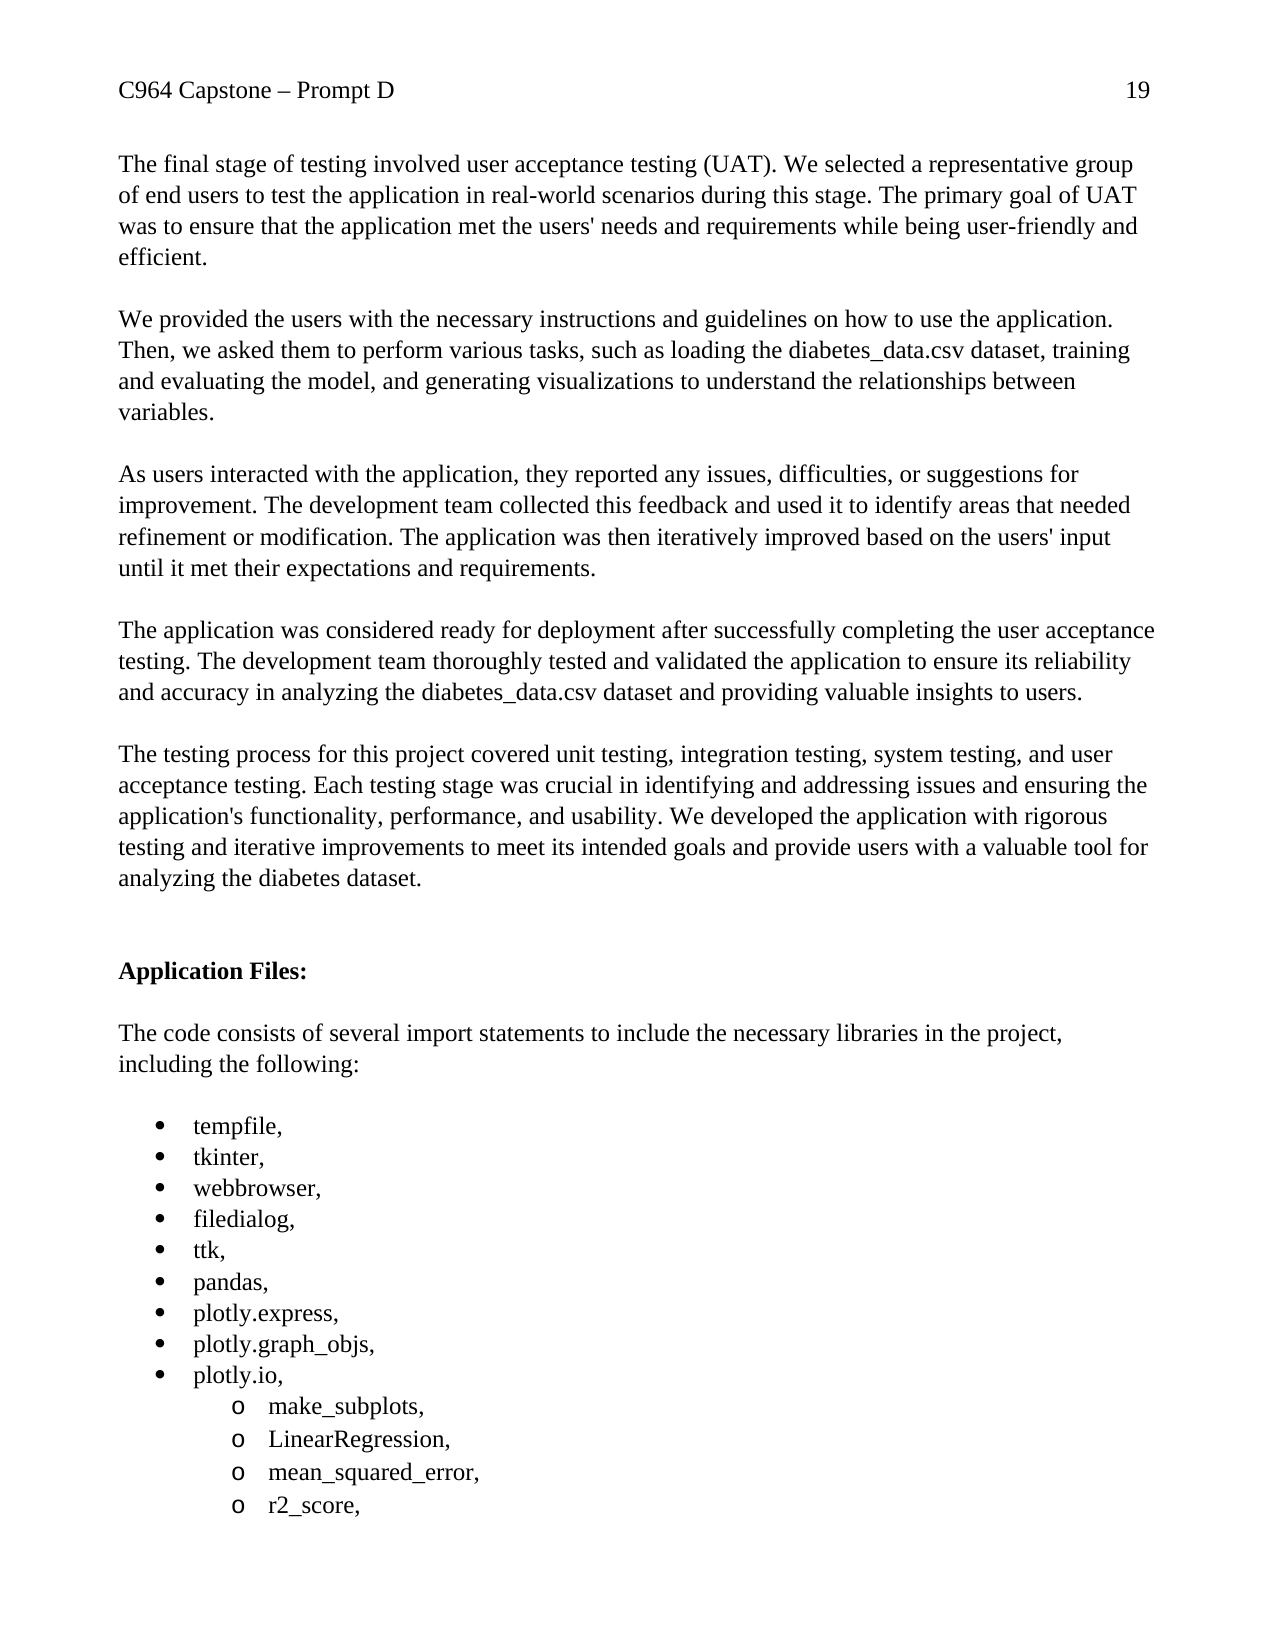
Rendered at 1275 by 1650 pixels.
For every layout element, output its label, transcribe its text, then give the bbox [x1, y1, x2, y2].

list mean_squared_error, [231, 1457, 1156, 1488]
list tkinter, [156, 1142, 1156, 1171]
list make_subplots, [231, 1391, 1156, 1422]
text The code consists of several import statements to include the necessary libraries in the project, including the following: [118, 1018, 1156, 1078]
text As users interacted with the application, they reported any issues, difficulties, or suggestions for improvement. The development team collected this feedback and used it to identify areas that needed refinement or modification. The application was then iteratively improved based on the users' input until it met their expectations and requirements. [118, 459, 1156, 581]
list r2_score, [231, 1491, 1156, 1521]
list LinearRegression, [231, 1424, 1156, 1455]
list plotly.io, [156, 1360, 1156, 1388]
list filedialog, [156, 1204, 1156, 1233]
text The final stage of testing involved user acceptance testing (UAT). We selected a representative group of end users to test the application in real-world scenarios during this stage. The primary goal of UAT was to ensure that the application met the users' needs and requirements while being user-friendly and efficient. [118, 149, 1156, 271]
list pandas, [156, 1267, 1156, 1295]
text Application Files: [118, 956, 1156, 985]
list tempfile, [156, 1111, 1156, 1140]
list ttk, [156, 1236, 1156, 1264]
list plotly.express, [156, 1298, 1156, 1326]
text The application was considered ready for deployment after successfully completing the user acceptance testing. The development team thoroughly tested and validated the application to ensure its reliability and accuracy in analyzing the diabetes_data.csv dataset and providing valuable insights to users. [118, 615, 1156, 706]
list webbrowser, [156, 1173, 1156, 1202]
list plotly.graph_objs, [156, 1329, 1156, 1357]
text The testing process for this project covered unit testing, integration testing, system testing, and user acceptance testing. Each testing stage was crucial in identifying and addressing issues and ensuring the application's functionality, performance, and usability. We developed the application with rigorous testing and iterative improvements to meet its intended goals and provide users with a valuable tool for analyzing the diabetes dataset. [118, 739, 1156, 892]
